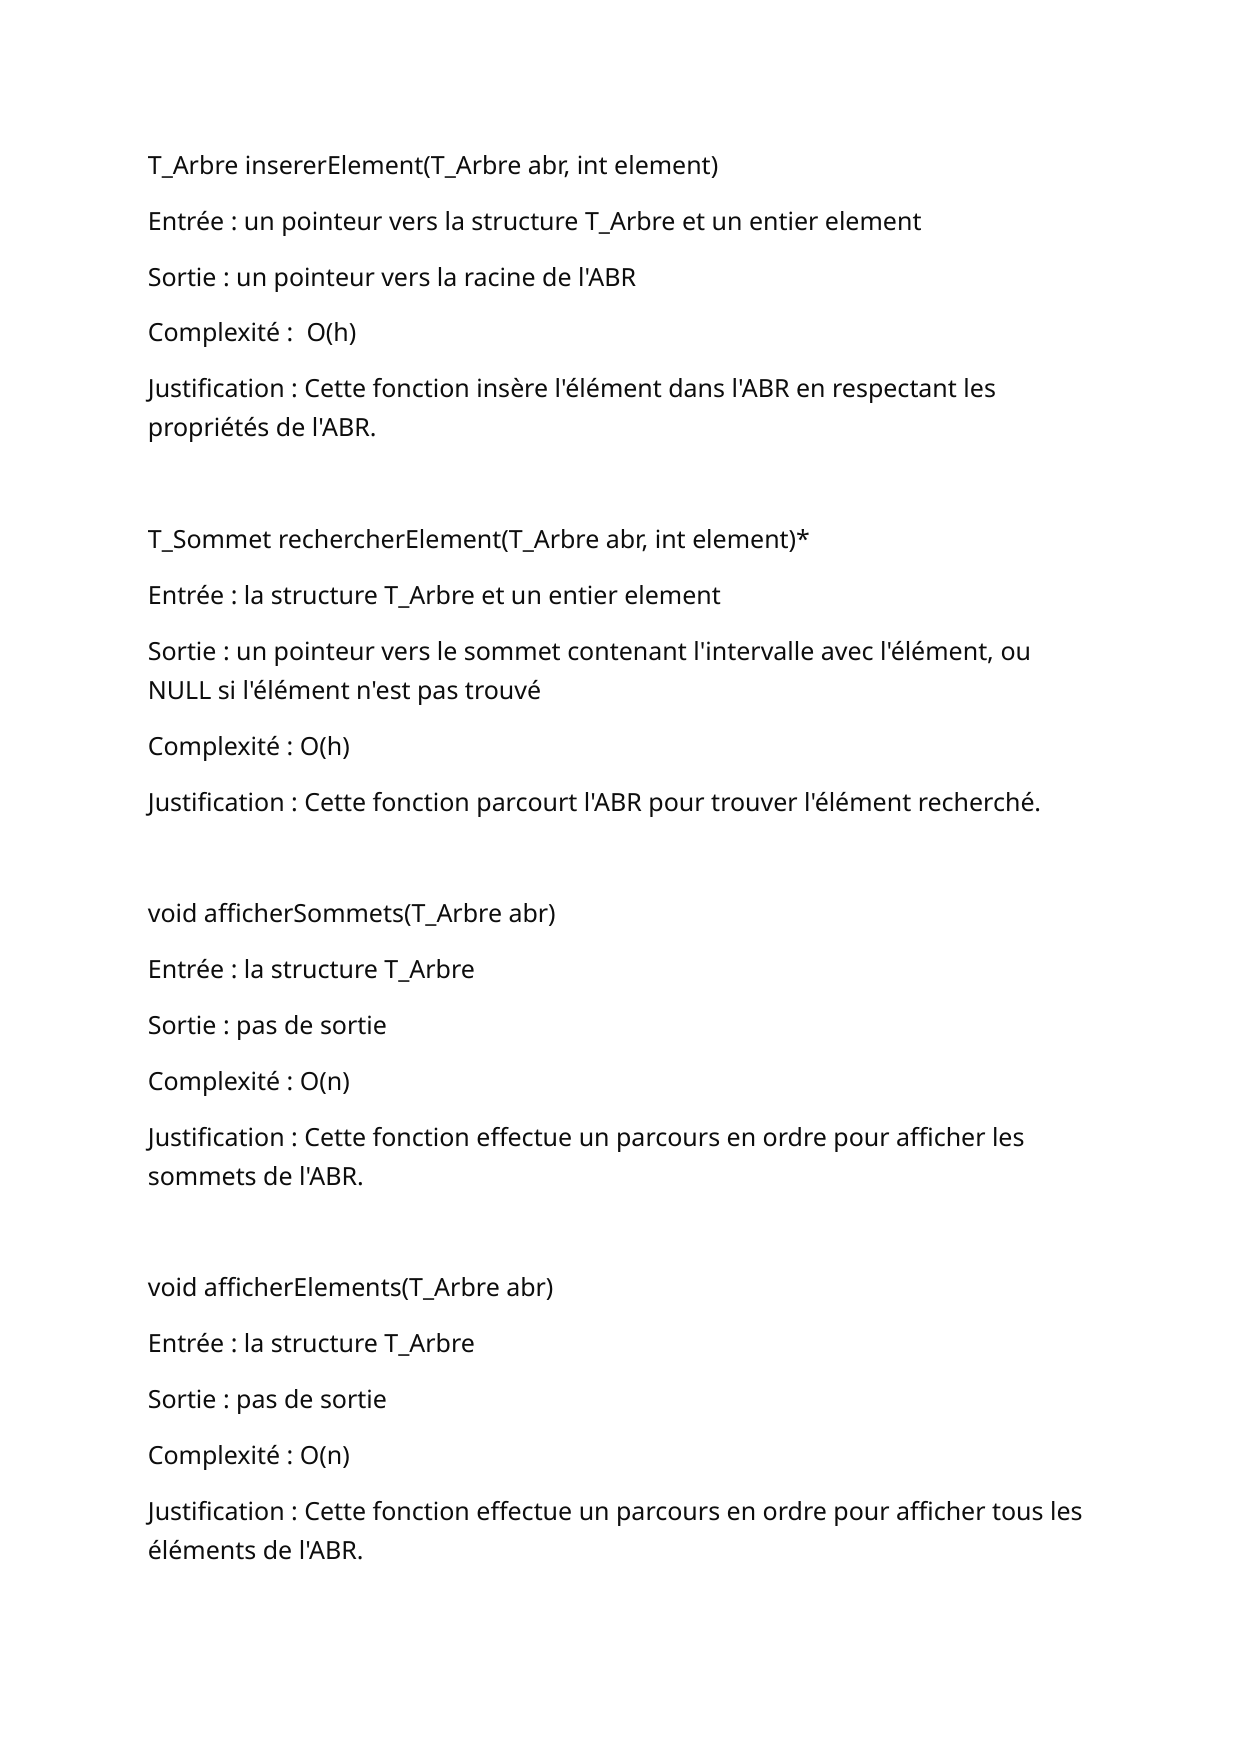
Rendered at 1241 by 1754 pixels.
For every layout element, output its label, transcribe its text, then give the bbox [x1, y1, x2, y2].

text Sortie : un pointeur vers la racine de l'ABR [148, 259, 1093, 293]
text Entrée : la structure T_Arbre [148, 1326, 1093, 1360]
text Entrée : la structure T_Arbre [148, 952, 1093, 986]
text Entrée : un pointeur vers la structure T_Arbre et un entier element [148, 203, 1093, 237]
text Sortie : un pointeur vers le sommet contenant l'intervalle avec l'élément, ou NULL si l'élément n'est pas trouvé [148, 633, 1093, 707]
text Justification : Cette fonction insère l'élément dans l'ABR en respectant les propriétés de l'ABR. [148, 371, 1093, 444]
text Entrée : la structure T_Arbre et un entier element [148, 578, 1093, 612]
text T_Arbre insererElement(T_Arbre abr, int element) [148, 148, 1093, 182]
text T_Sommet rechercherElement(T_Arbre abr, int element)* [148, 522, 1093, 556]
text Sortie : pas de sortie [148, 1008, 1093, 1042]
text Complexité : O(n) [148, 1438, 1093, 1472]
text Sortie : pas de sortie [148, 1382, 1093, 1416]
text void afficherElements(T_Arbre abr) [148, 1270, 1093, 1304]
text void afficherSommets(T_Arbre abr) [148, 896, 1093, 930]
text Complexité : O(h) [148, 728, 1093, 762]
text Complexité : O(h) [148, 315, 1093, 349]
text Justification : Cette fonction effectue un parcours en ordre pour afficher les sommets de l'ABR. [148, 1119, 1093, 1192]
text Complexité : O(n) [148, 1063, 1093, 1097]
text Justification : Cette fonction effectue un parcours en ordre pour afficher tous les éléments de l'ABR. [148, 1493, 1093, 1567]
text Justification : Cette fonction parcourt l'ABR pour trouver l'élément recherché. [148, 784, 1093, 818]
